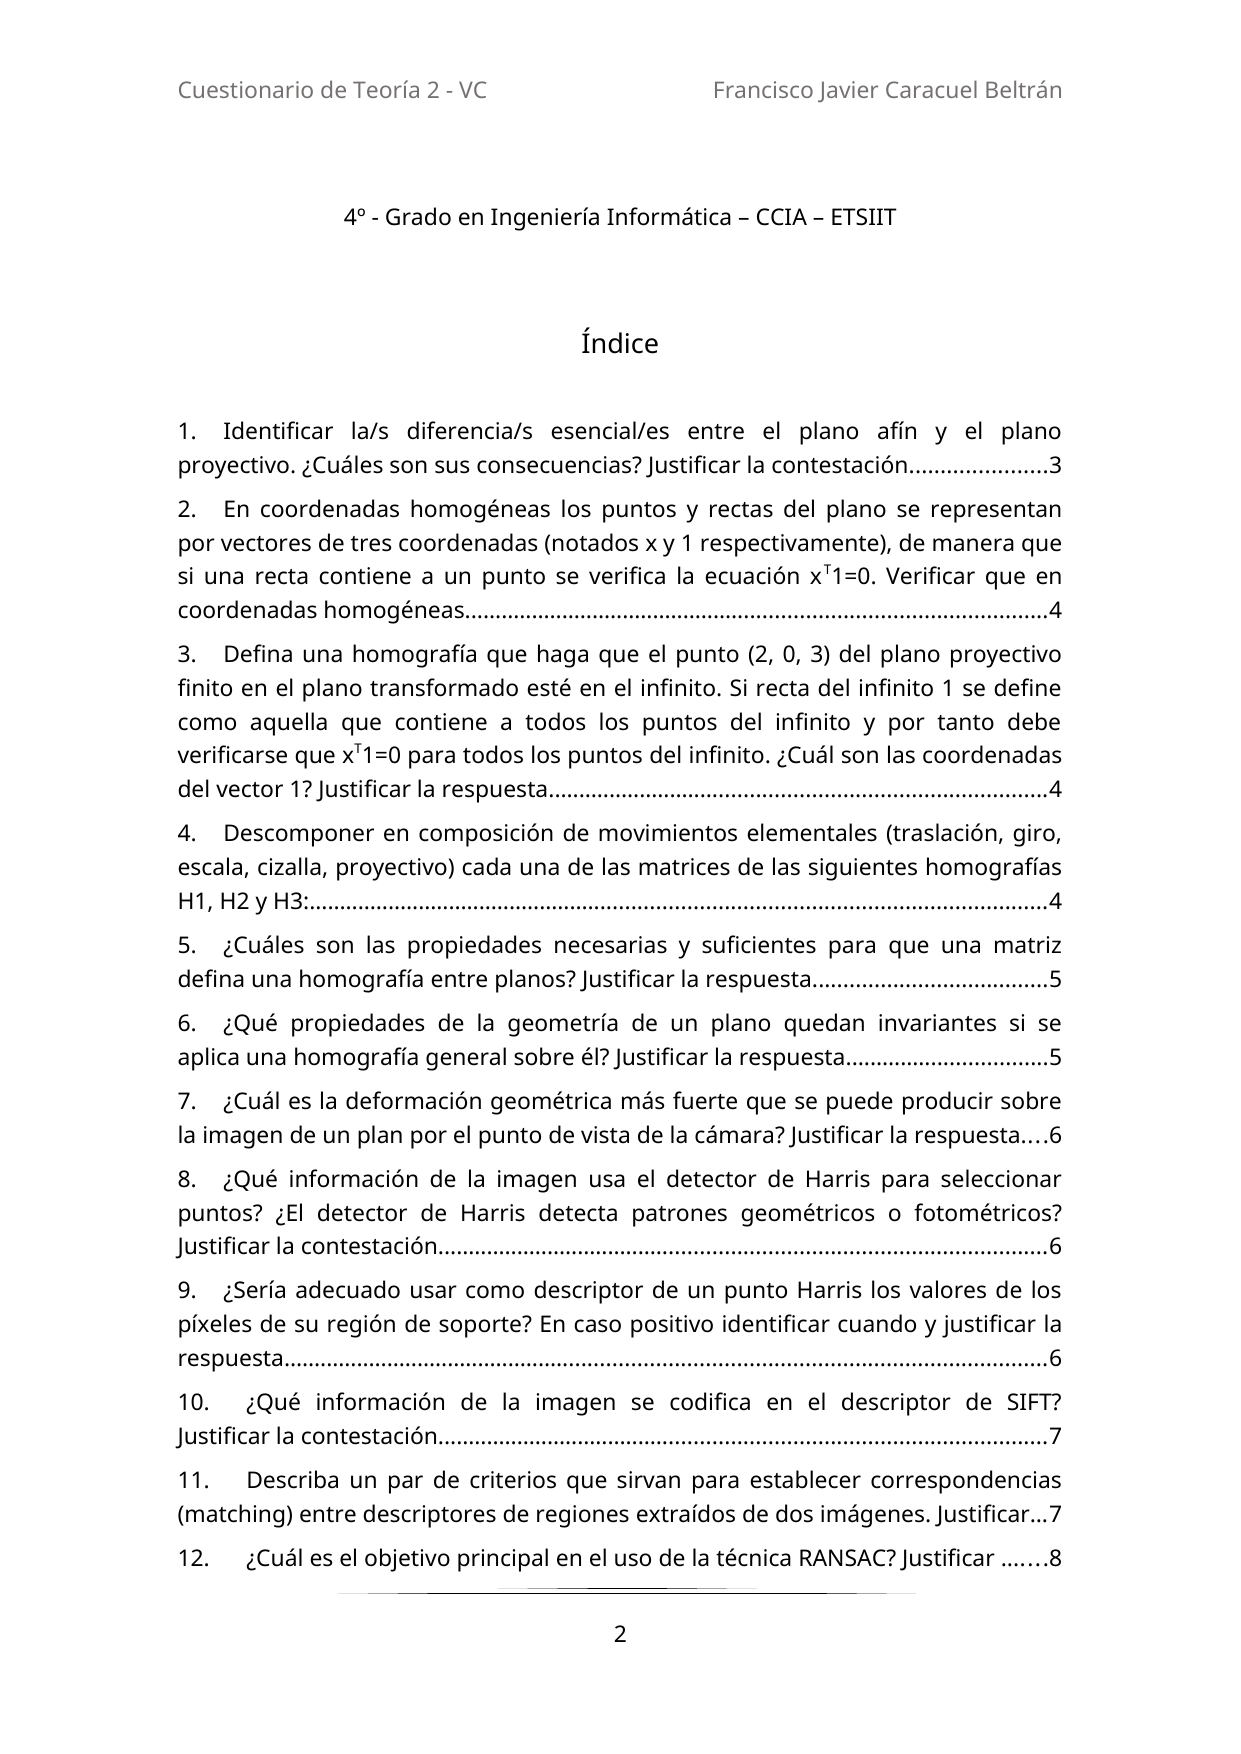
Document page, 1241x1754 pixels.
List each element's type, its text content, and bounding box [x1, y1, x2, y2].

text 4º - Grado en Ingeniería Informática – CCIA – ETSIIT [177, 201, 1063, 232]
